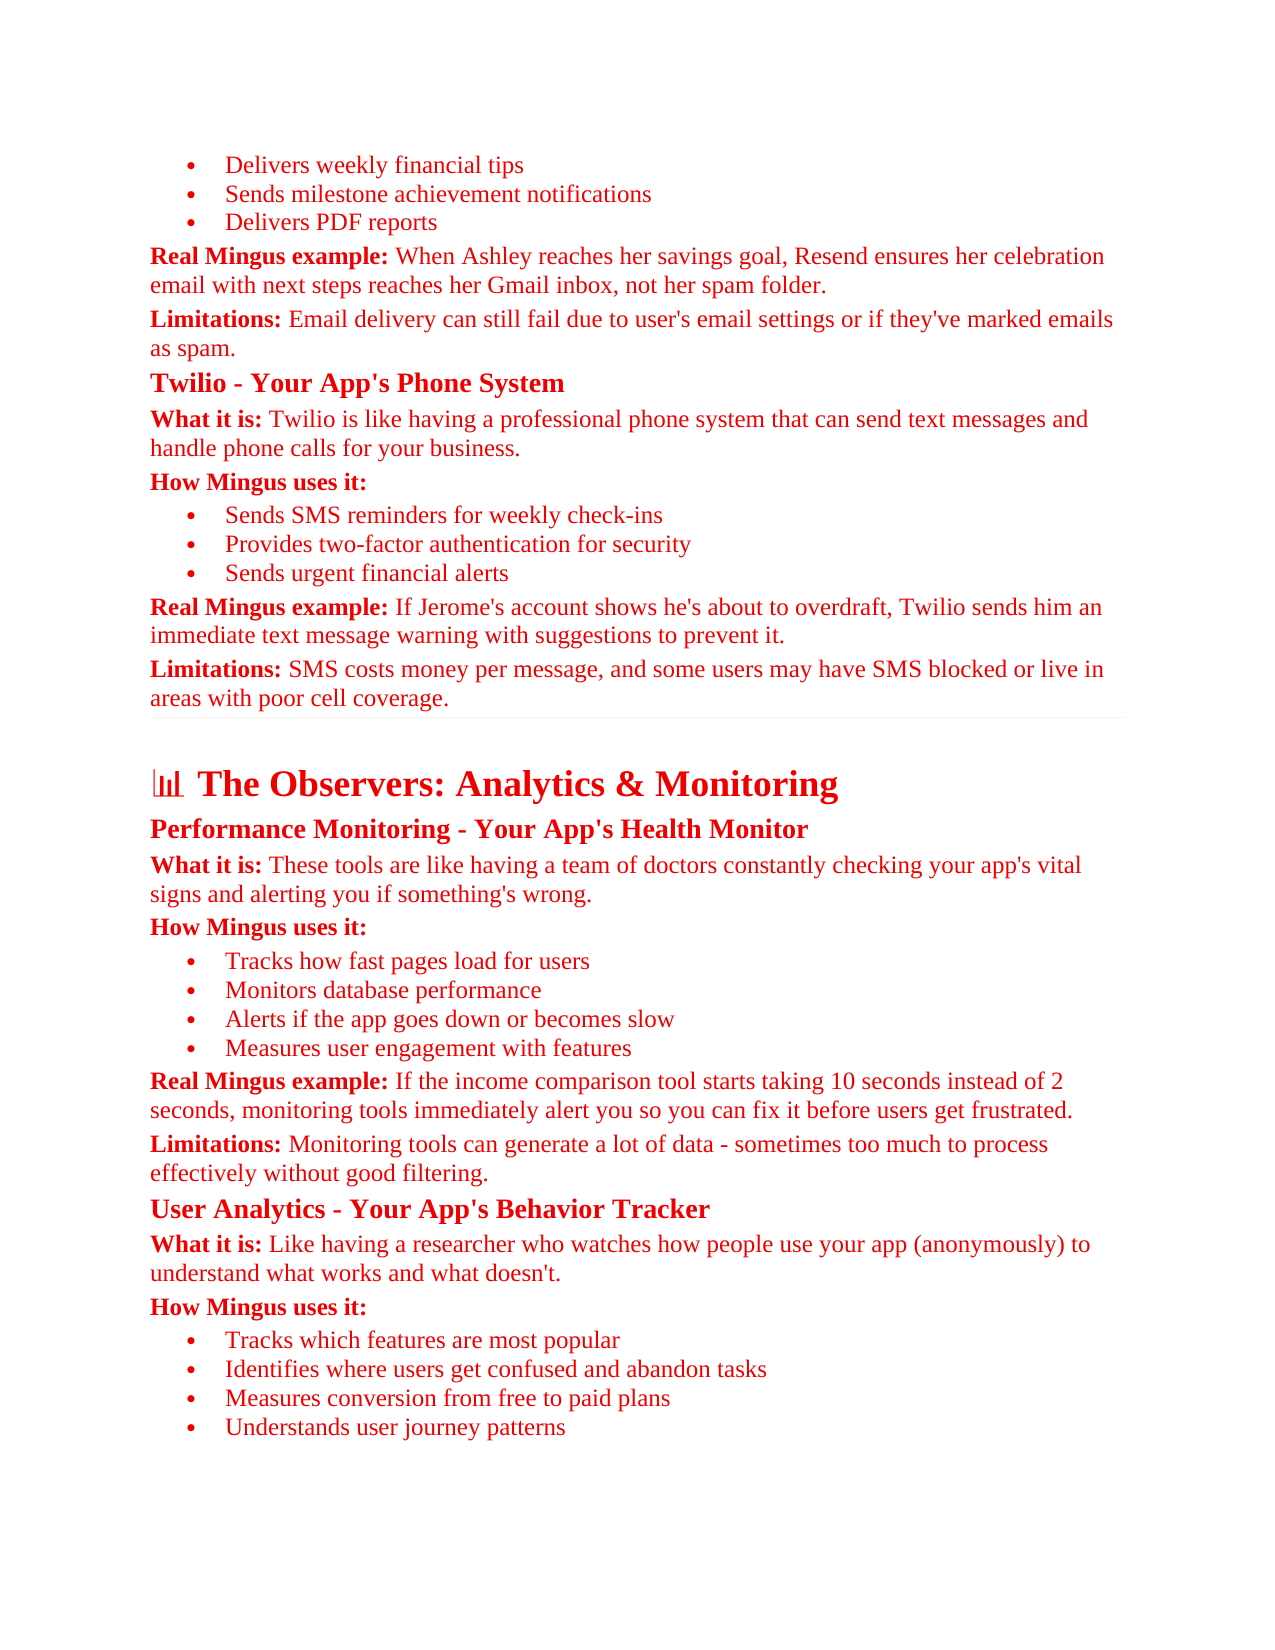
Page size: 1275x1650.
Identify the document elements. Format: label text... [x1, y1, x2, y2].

list Sends SMS reminders for weekly check-ins [187, 501, 1125, 529]
list Measures user engagement with features [187, 1033, 1125, 1061]
text 📊 The Observers: Analytics & Monitoring [150, 756, 1125, 807]
text How Mingus uses it: [150, 912, 1125, 941]
text What it is: Twilio is like having a professional phone system that can send text messages and handle phone calls for your business. [150, 404, 1125, 462]
list Tracks how fast pages load for users [187, 946, 1125, 975]
list Delivers PDF reports [187, 207, 1125, 236]
text What it is: Like having a researcher who watches how people use your app (anonymously) to understand what works and what doesn't. [150, 1229, 1125, 1287]
list Understands user journey patterns [187, 1412, 1125, 1441]
text User Analytics - Your App's Behavior Tracker [150, 1192, 1125, 1224]
list Identifies where users get confused and abandon tasks [187, 1354, 1125, 1383]
list Sends milestone achievement notifications [187, 179, 1125, 207]
text Real Mingus example: If Jerome's account shows he's about to overdraft, Twilio sends him an immediate text message warning with suggestions to prevent it. [150, 592, 1125, 649]
text Twilio - Your App's Phone System [150, 367, 1125, 399]
text What it is: These tools are like having a team of doctors constantly checking your app's vital signs and alerting you if something's wrong. [150, 850, 1125, 907]
text Real Mingus example: When Ashley reaches her savings goal, Resend ensures her celebration email with next steps reaches her Gmail inbox, not her spam folder. [150, 241, 1125, 299]
text Limitations: Monitoring tools can generate a lot of data - sometimes too much to process effectively without good filtering. [150, 1129, 1125, 1187]
text How Mingus uses it: [150, 1292, 1125, 1321]
list Measures conversion from free to paid plans [187, 1383, 1125, 1412]
list Monitors database performance [187, 975, 1125, 1004]
list Delivers weekly financial tips [187, 150, 1125, 179]
text Performance Monitoring - Your App's Health Monitor [150, 812, 1125, 845]
list Provides two-factor authentication for security [187, 529, 1125, 558]
list Tracks which features are most popular [187, 1326, 1125, 1354]
text Real Mingus example: If the income comparison tool starts taking 10 seconds instead of 2 seconds, monitoring tools immediately alert you so you can fix it before users get frustrated. [150, 1066, 1125, 1124]
text Limitations: SMS costs money per message, and some users may have SMS blocked or live in areas with poor cell coverage. [150, 654, 1125, 712]
list Sends urgent financial alerts [187, 558, 1125, 587]
text Limitations: Email delivery can still fail due to user's email settings or if they've marked emails as spam. [150, 304, 1125, 361]
text How Mingus uses it: [150, 467, 1125, 495]
list Alerts if the app goes down or becomes slow [187, 1004, 1125, 1033]
